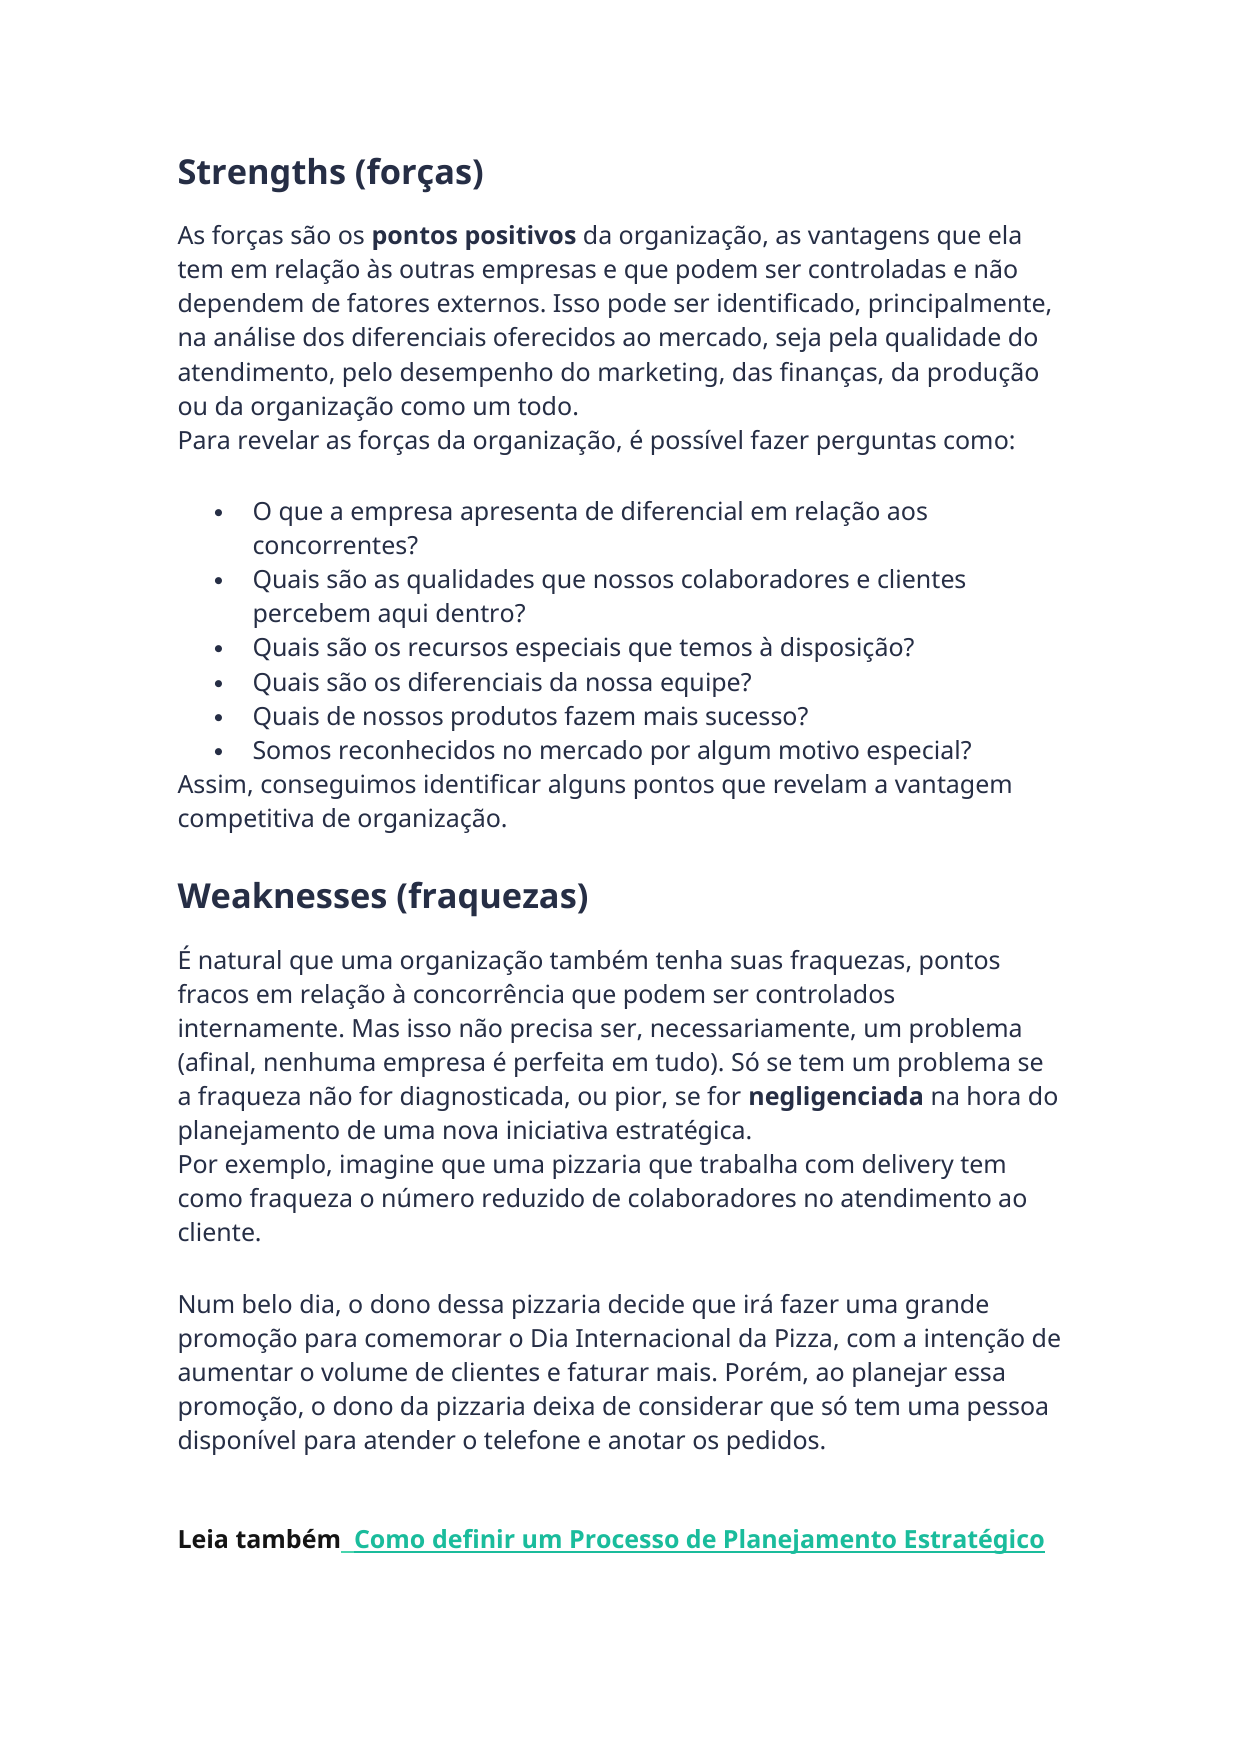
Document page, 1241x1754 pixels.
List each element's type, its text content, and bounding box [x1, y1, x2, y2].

text Leia também Como definir um Processo de Planejamento Estratégico [177, 1522, 1063, 1556]
list Quais de nossos produtos fazem mais sucesso? [215, 698, 1063, 732]
list Quais são as qualidades que nossos colaboradores e clientes percebem aqui dentro? [215, 562, 1063, 630]
list Somos reconhecidos no mercado por algum motivo especial? [215, 732, 1063, 766]
text Weaknesses (fraquezas) [177, 872, 1063, 919]
text Strengths (forças) [177, 148, 1063, 194]
text Assim, conseguimos identificar alguns pontos que revelam a vantagem competitiva de organização. [177, 766, 1063, 834]
text Por exemplo, imagine que uma pizzaria que trabalha com delivery tem como fraqueza o número reduzido de colaboradores no atendimento ao cliente. [177, 1147, 1063, 1249]
list O que a empresa apresenta de diferencial em relação aos concorrentes? [215, 494, 1063, 562]
list Quais são os diferenciais da nossa equipe? [215, 664, 1063, 698]
text É natural que uma organização também tenha suas fraquezas, pontos fracos em relação à concorrência que podem ser controlados internamente. Mas isso não precisa ser, necessariamente, um problema (afinal, nenhuma empresa é perfeita em tudo). Só se tem um problema se a fraqueza não for diagnosticada, ou pior, se for negligenciada na hora do planejamento de uma nova iniciativa estratégica. [177, 942, 1063, 1147]
text As forças são os pontos positivos da organização, as vantagens que ela tem em relação às outras empresas e que podem ser controladas e não dependem de fatores externos. Isso pode ser identificado, principalmente, na análise dos diferenciais oferecidos ao mercado, seja pela qualidade do atendimento, pelo desempenho do marketing, das finanças, da produção ou da organização como um todo. [177, 218, 1063, 422]
text Para revelar as forças da organização, é possível fazer perguntas como: [177, 422, 1063, 456]
list Quais são os recursos especiais que temos à disposição? [215, 630, 1063, 664]
text Num belo dia, o dono dessa pizzaria decide que irá fazer uma grande promoção para comemorar o Dia Internacional da Pizza, com a intenção de aumentar o volume de clientes e faturar mais. Porém, ao planejar essa promoção, o dono da pizzaria deixa de considerar que só tem uma pessoa disponível para atender o telefone e anotar os pedidos. [177, 1286, 1063, 1457]
